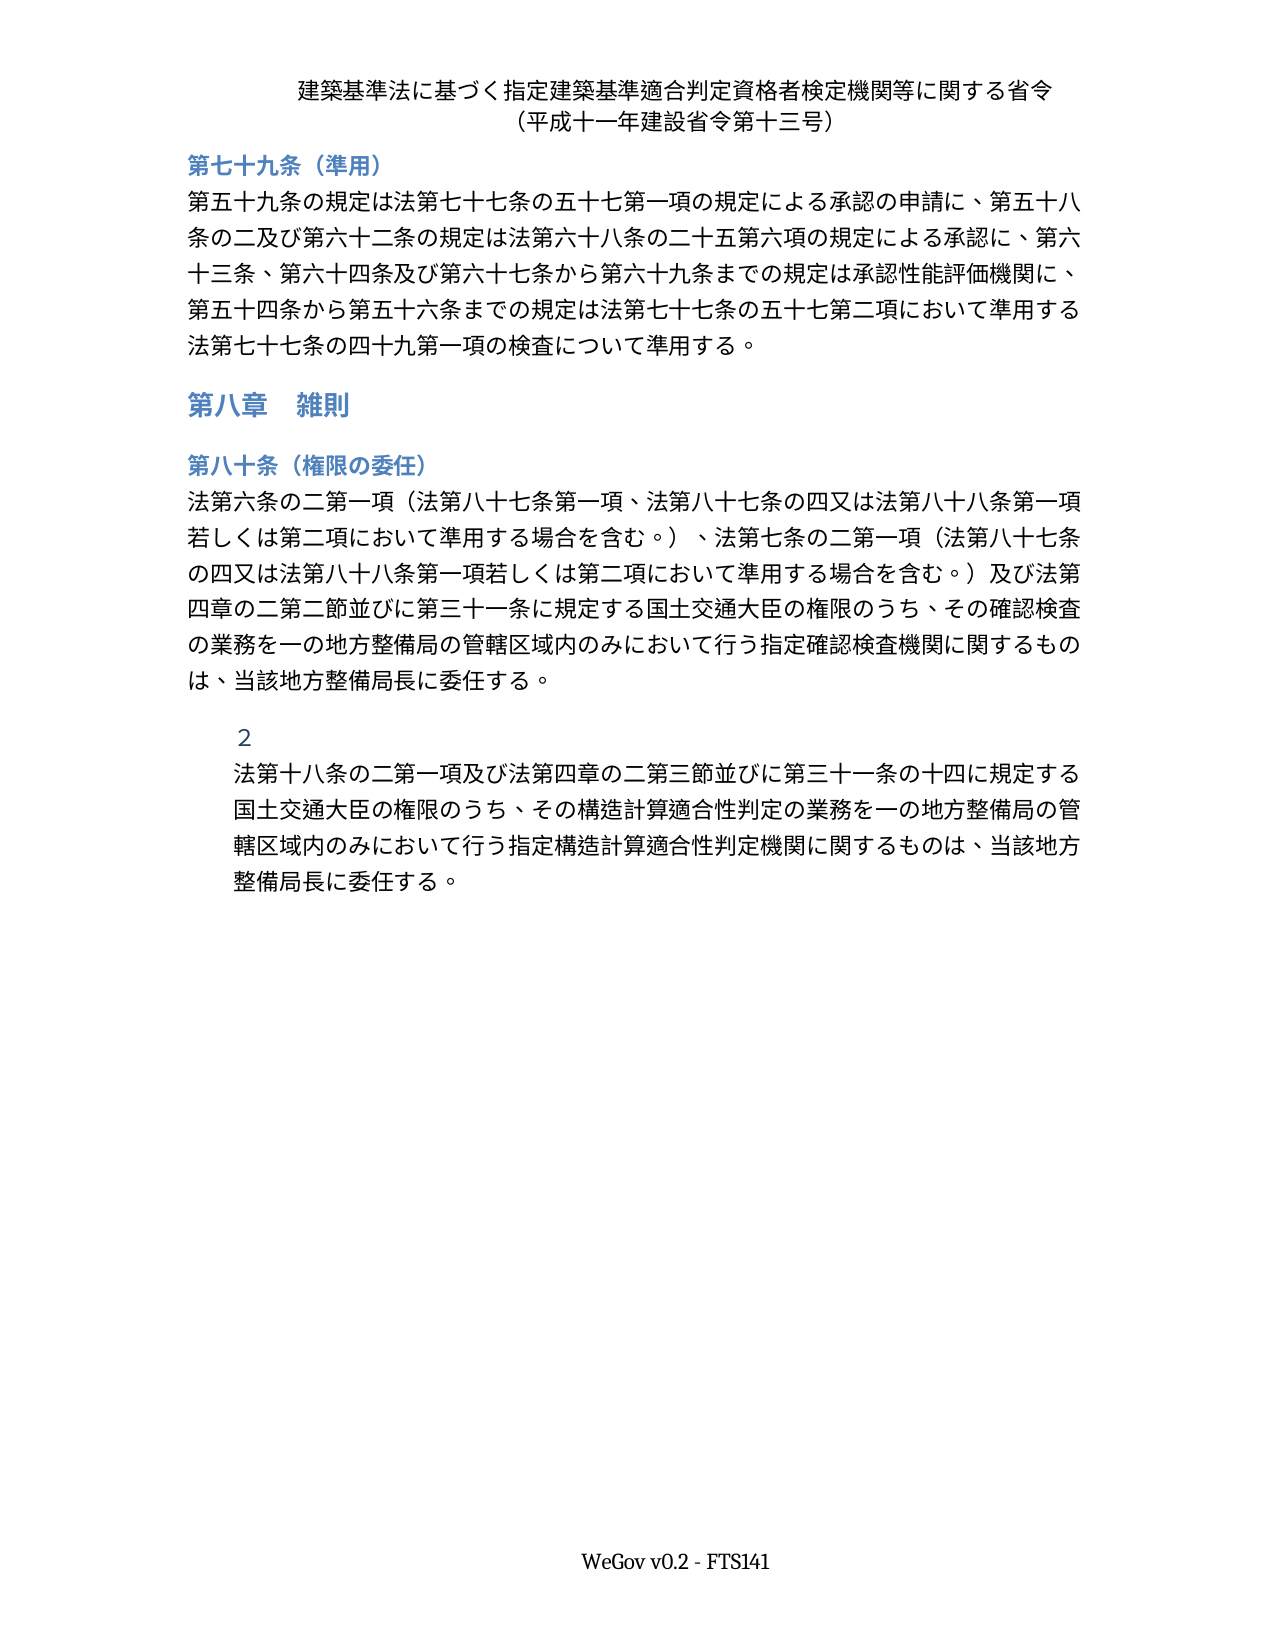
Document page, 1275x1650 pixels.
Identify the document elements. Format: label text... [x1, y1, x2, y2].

text 法第六条の二第一項（法第八十七条第一項、法第八十七条の四又は法第八十八条第一項若しくは第二項において準用する場合を含む。）、法第七条の二第一項（法第八十七条の四又は法第八十八条第一項若しくは第二項において準用する場合を含む。）及び法第四章の二第二節並びに第三十一条に規定する国土交通大臣の権限のうち、その確認検査の業務を一の地方整備局の管轄区域内のみにおいて行う指定確認検査機関に関するものは、当該地方整備局長に委任する。 [187, 486, 1087, 697]
subtitle 第八十条（権限の委任） [187, 450, 1087, 481]
subtitle 第八章 雑則 [187, 386, 1087, 423]
subtitle 第七十九条（準用） [187, 150, 1087, 181]
text 第五十九条の規定は法第七十七条の五十七第一項の規定による承認の申請に、第五十八条の二及び第六十二条の規定は法第六十八条の二十五第六項の規定による承認に、第六十三条、第六十四条及び第六十七条から第六十九条までの規定は承認性能評価機関に、第五十四条から第五十六条までの規定は法第七十七条の五十七第二項において準用する法第七十七条の四十九第一項の検査について準用する。 [187, 186, 1087, 361]
text 法第十八条の二第一項及び法第四章の二第三節並びに第三十一条の十四に規定する国土交通大臣の権限のうち、その構造計算適合性判定の業務を一の地方整備局の管轄区域内のみにおいて行う指定構造計算適合性判定機関に関するものは、当該地方整備局長に委任する。 [233, 758, 1087, 897]
subtitle ２ [233, 722, 1087, 753]
